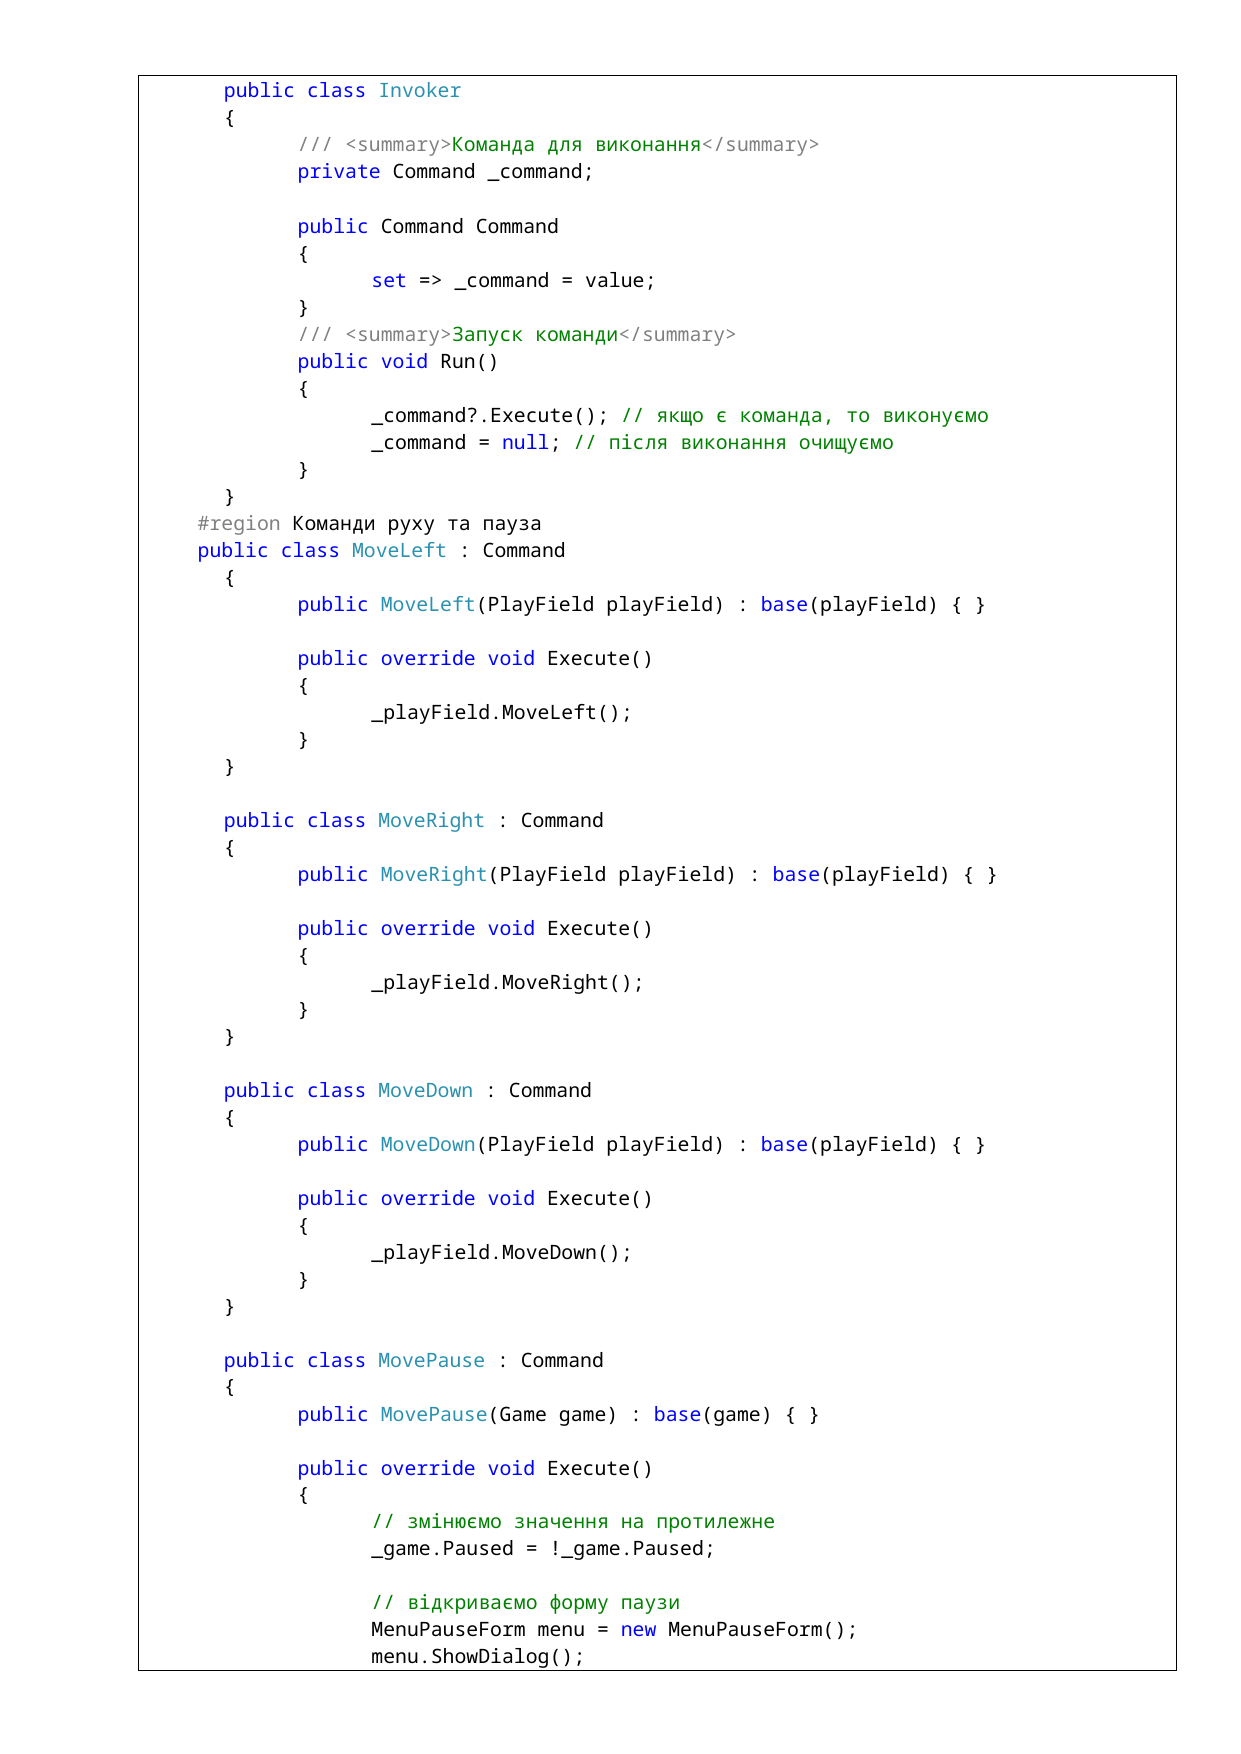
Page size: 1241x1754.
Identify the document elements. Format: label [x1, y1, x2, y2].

table_header [139, 76, 1176, 1669]
